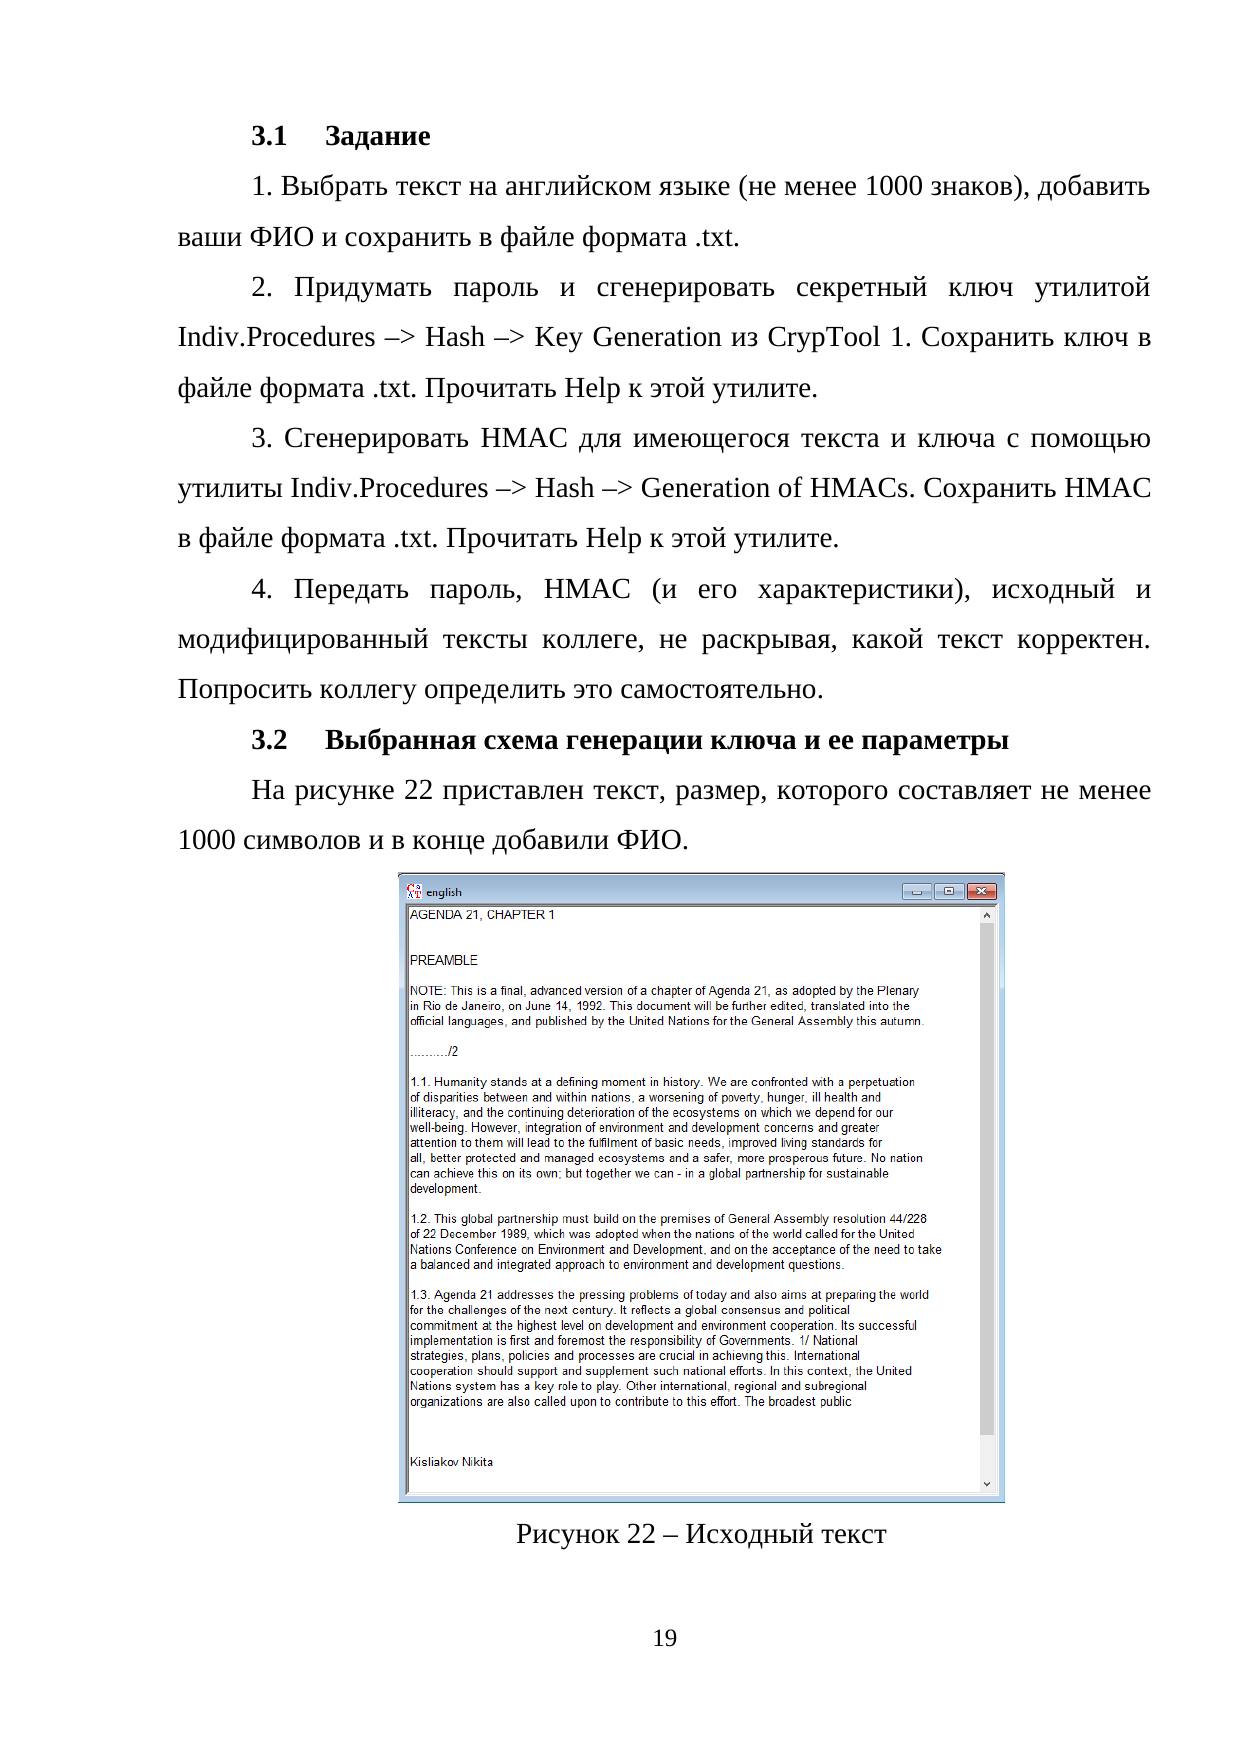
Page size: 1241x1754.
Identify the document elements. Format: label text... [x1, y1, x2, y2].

list Выбранная схема генерации ключа и ее параметры [177, 722, 1152, 755]
list 2. Придумать пароль и сгенерировать секретный ключ утилитой Indiv.Procedures –> Hash –> Key Generation из CrypTool 1. Сохранить ключ в файле формата .txt. Прочитать Help к этой утилите. [177, 269, 1152, 403]
text На рисунке 22 приставлен текст, размер, которого составляет не менее 1000 символов и в конце добавили ФИО. [177, 772, 1152, 856]
picture [398, 872, 1005, 1503]
list Задание [177, 118, 1152, 152]
list 4. Передать пароль, HMAC (и его характеристики), исходный и модифицированный тексты коллеге, не раскрывая, какой текст корректен. Попросить коллегу определить это самостоятельно. [177, 571, 1152, 705]
list 3. Сгенерировать HMAC для имеющегося текста и ключа с помощью утилиты Indiv.Procedures –> Hash –> Generation of HMACs. Сохранить HMAC в файле формата .txt. Прочитать Help к этой утилите. [177, 420, 1152, 554]
list 1. Выбрать текст на английском языке (не менее 1000 знаков), добавить ваши ФИО и сохранить в файле формата .txt. [177, 168, 1152, 252]
text Рисунок 22 – Исходный текст [251, 1517, 1152, 1550]
